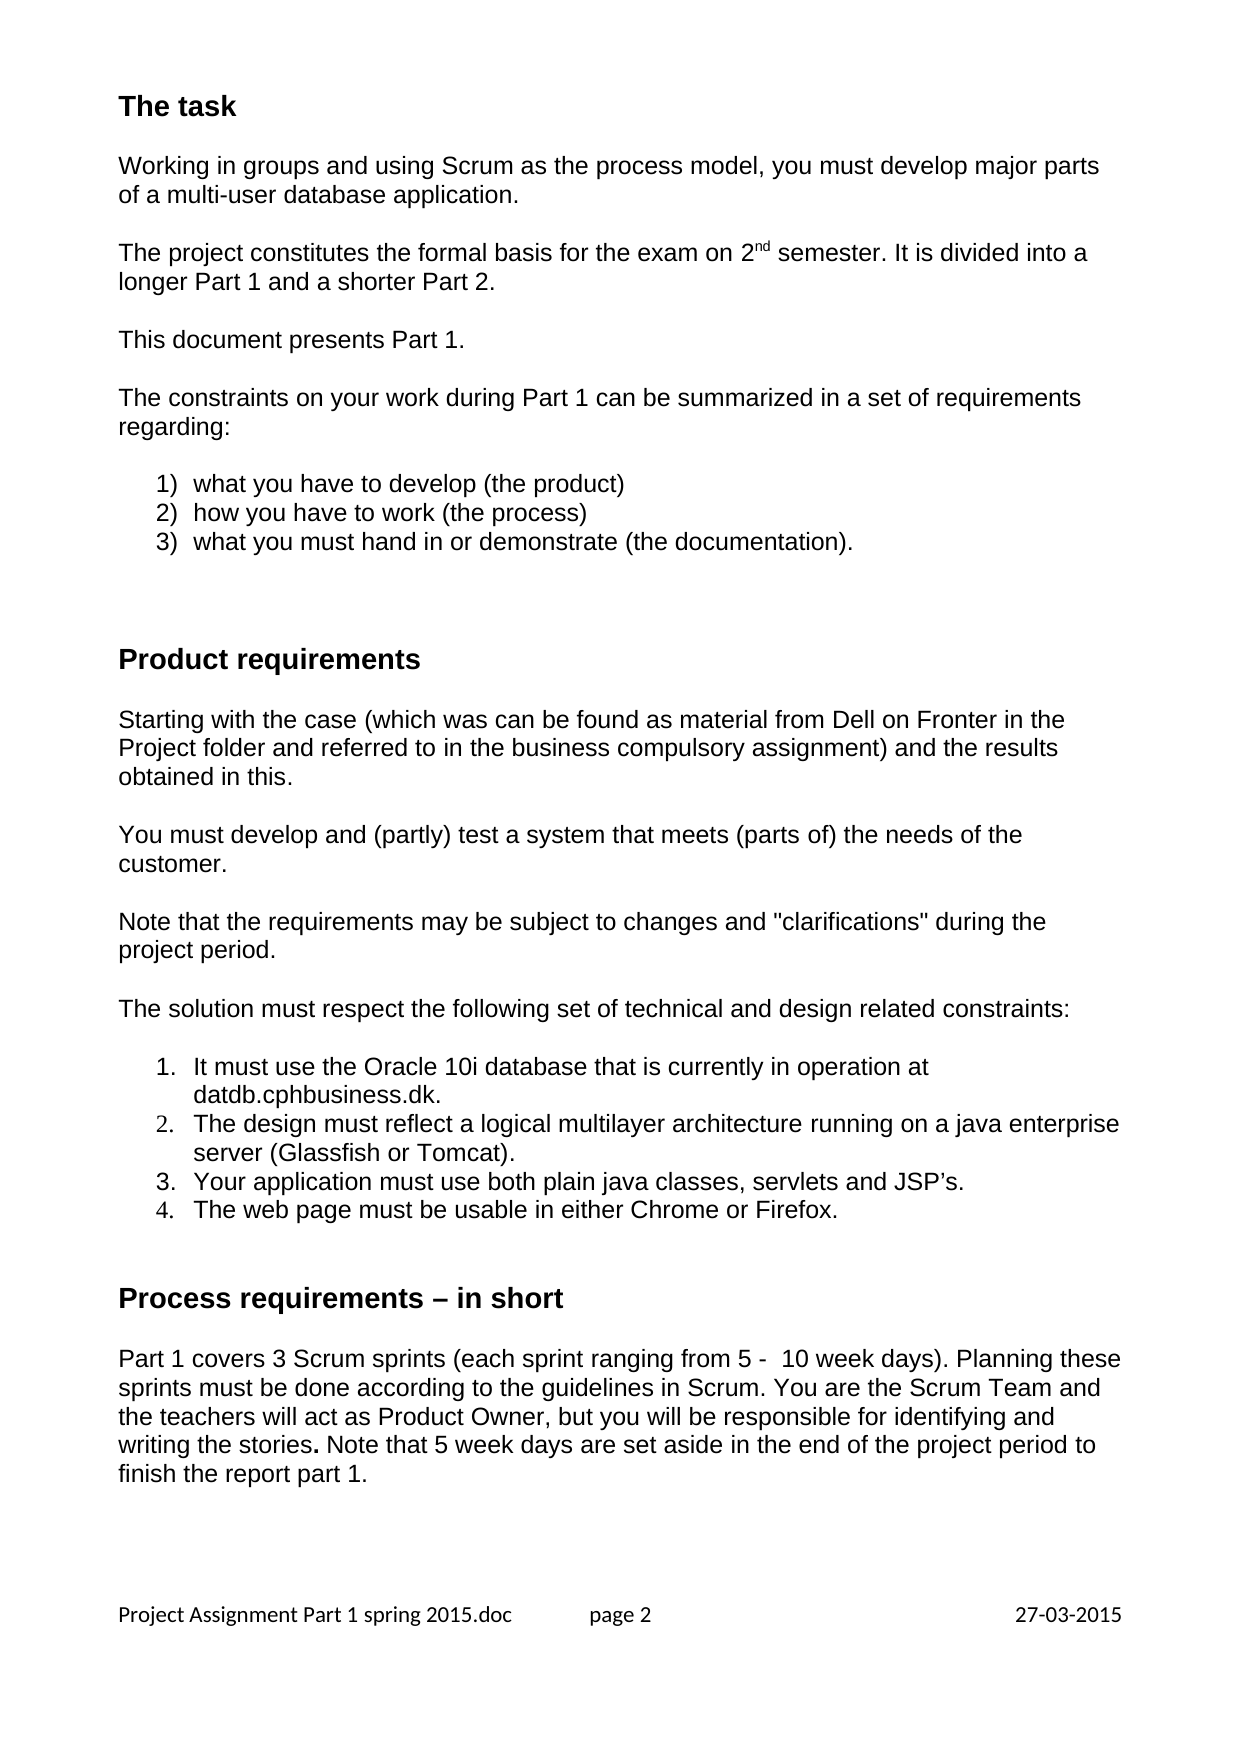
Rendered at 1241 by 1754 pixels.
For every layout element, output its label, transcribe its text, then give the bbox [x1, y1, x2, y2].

text The project constitutes the formal basis for the exam on 2nd semester. It is divided into a longer Part 1 and a shorter Part 2. [118, 238, 1122, 296]
subtitle The task [118, 89, 1122, 122]
text This document presents Part 1. [118, 325, 1122, 353]
list Your application must use both plain java classes, servlets and JSP’s. [156, 1167, 1122, 1195]
text The constraints on your work during Part 1 can be summarized in a set of requirements regarding: [118, 383, 1122, 440]
list The web page must be usable in either Chrome or Firefox. [156, 1195, 1122, 1224]
text Part 1 covers 3 Scrum sprints (each sprint ranging from 5 - 10 week days). Planning these sprints must be done according to the guidelines in Scrum. You are the Scrum Team and the teachers will act as Product Owner, but you will be responsible for identifying and writing the stories. Note that 5 week days are set aside in the end of the project period to finish the report part 1. [118, 1344, 1122, 1488]
text Working in groups and using Scrum as the process model, you must develop major parts of a multi-user database application. [118, 151, 1122, 209]
text Starting with the case (which was can be found as material from Dell on Fronter in the Project folder and referred to in the business compulsory assignment) and the results obtained in this. [118, 705, 1122, 791]
list how you have to work (the process) [156, 498, 1122, 527]
list what you must hand in or demonstrate (the documentation). [156, 527, 1122, 556]
subtitle Process requirements – in short [118, 1281, 1122, 1315]
list It must use the Oracle 10i database that is currently in operation at datdb.cphbusiness.dk. [156, 1051, 1122, 1109]
text The solution must respect the following set of technical and design related constraints: [118, 993, 1122, 1022]
text Note that the requirements may be subject to changes and "clarifications" during the project period. [118, 907, 1122, 964]
text You must develop and (partly) test a system that meets (parts of) the needs of the customer. [118, 820, 1122, 878]
list The design must reflect a logical multilayer architecture running on a java enterprise server (Glassfish or Tomcat). [156, 1109, 1122, 1167]
subtitle Product requirements [118, 642, 1122, 676]
list what you have to develop (the product) [156, 469, 1122, 498]
